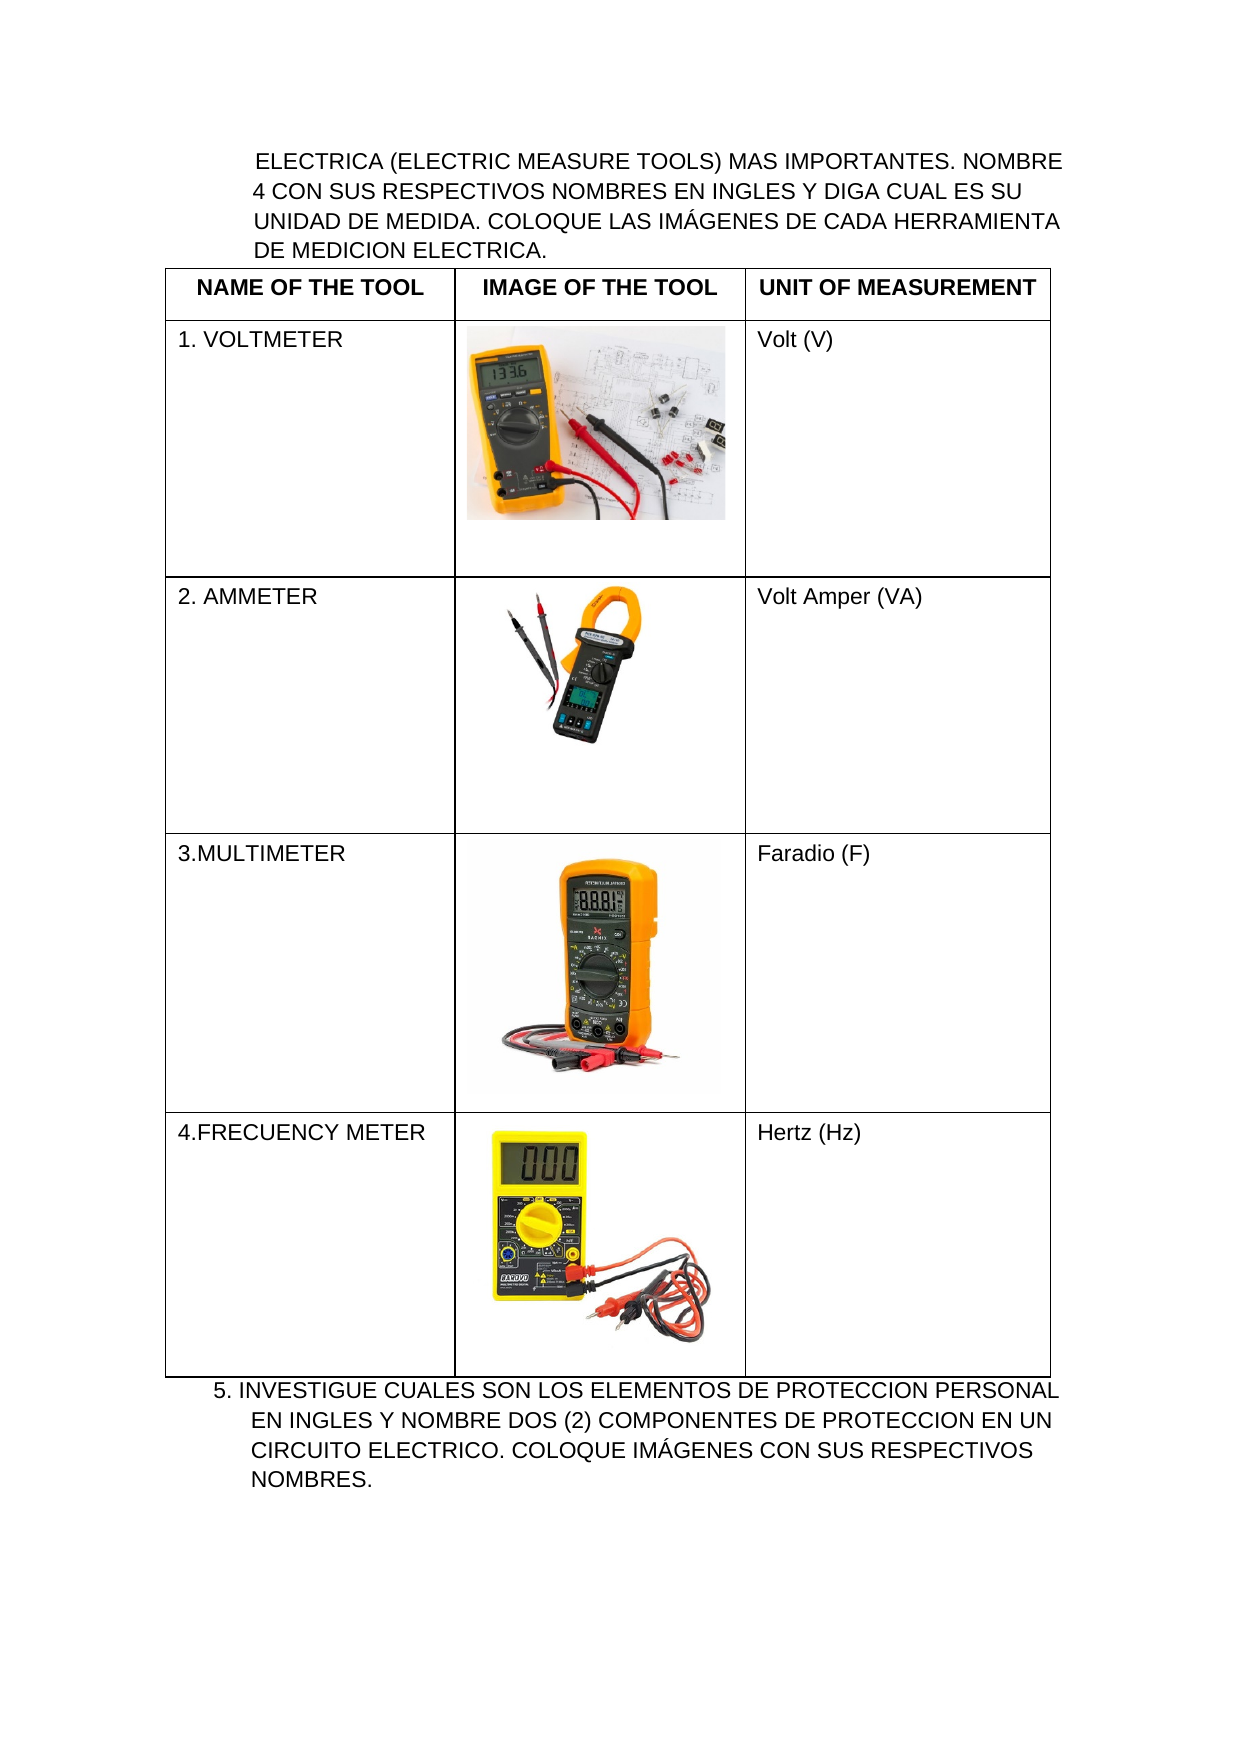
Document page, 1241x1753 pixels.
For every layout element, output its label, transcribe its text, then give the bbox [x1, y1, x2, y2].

table_cell Volt Amper (VA) [746, 578, 1050, 833]
table_cell 2. AMMETER [166, 578, 454, 833]
table_cell [456, 321, 745, 576]
table_cell 3.MULTIMETER [166, 834, 454, 1112]
picture [466, 839, 721, 1094]
table_cell [456, 578, 745, 833]
table_cell Volt (V) [746, 321, 1050, 576]
table_cell [456, 834, 745, 1112]
table_header UNIT OF MEASUREMENT [746, 269, 1050, 320]
table_cell Hertz (Hz) [746, 1113, 1050, 1376]
picture [466, 582, 731, 748]
table_cell 1. VOLTMETER [166, 321, 454, 576]
table_cell 4.FRECUENCY METER [166, 1113, 454, 1376]
picture [466, 326, 726, 520]
subtitle ELECTRICA (ELECTRIC MEASURE TOOLS) MAS IMPORTANTES. NOMBRE [177, 148, 1063, 174]
table_header IMAGE OF THE TOOL [456, 269, 745, 320]
text 5. INVESTIGUE CUALES SON LOS ELEMENTOS DE PROTECCION PERSONAL EN INGLES Y NOMBRE DOS (2) COMPONENTES DE PROTECCION EN UN CIRCUITO ELECTRICO. COLOQUE IMÁGENES CON SUS RESPECTIVOS NOMBRES. [213, 1377, 1063, 1493]
text 4 CON SUS RESPECTIVOS NOMBRES EN INGLES Y DIGA CUAL ES SU UNIDAD DE MEDIDA. COLOQUE LAS IMÁGENES DE CADA HERRAMIENTA DE MEDICION ELECTRICA. [252, 178, 1063, 264]
table_header NAME OF THE TOOL [166, 269, 454, 320]
table_cell Faradio (F) [746, 834, 1050, 1112]
table_cell [456, 1113, 745, 1376]
picture [466, 1118, 724, 1358]
